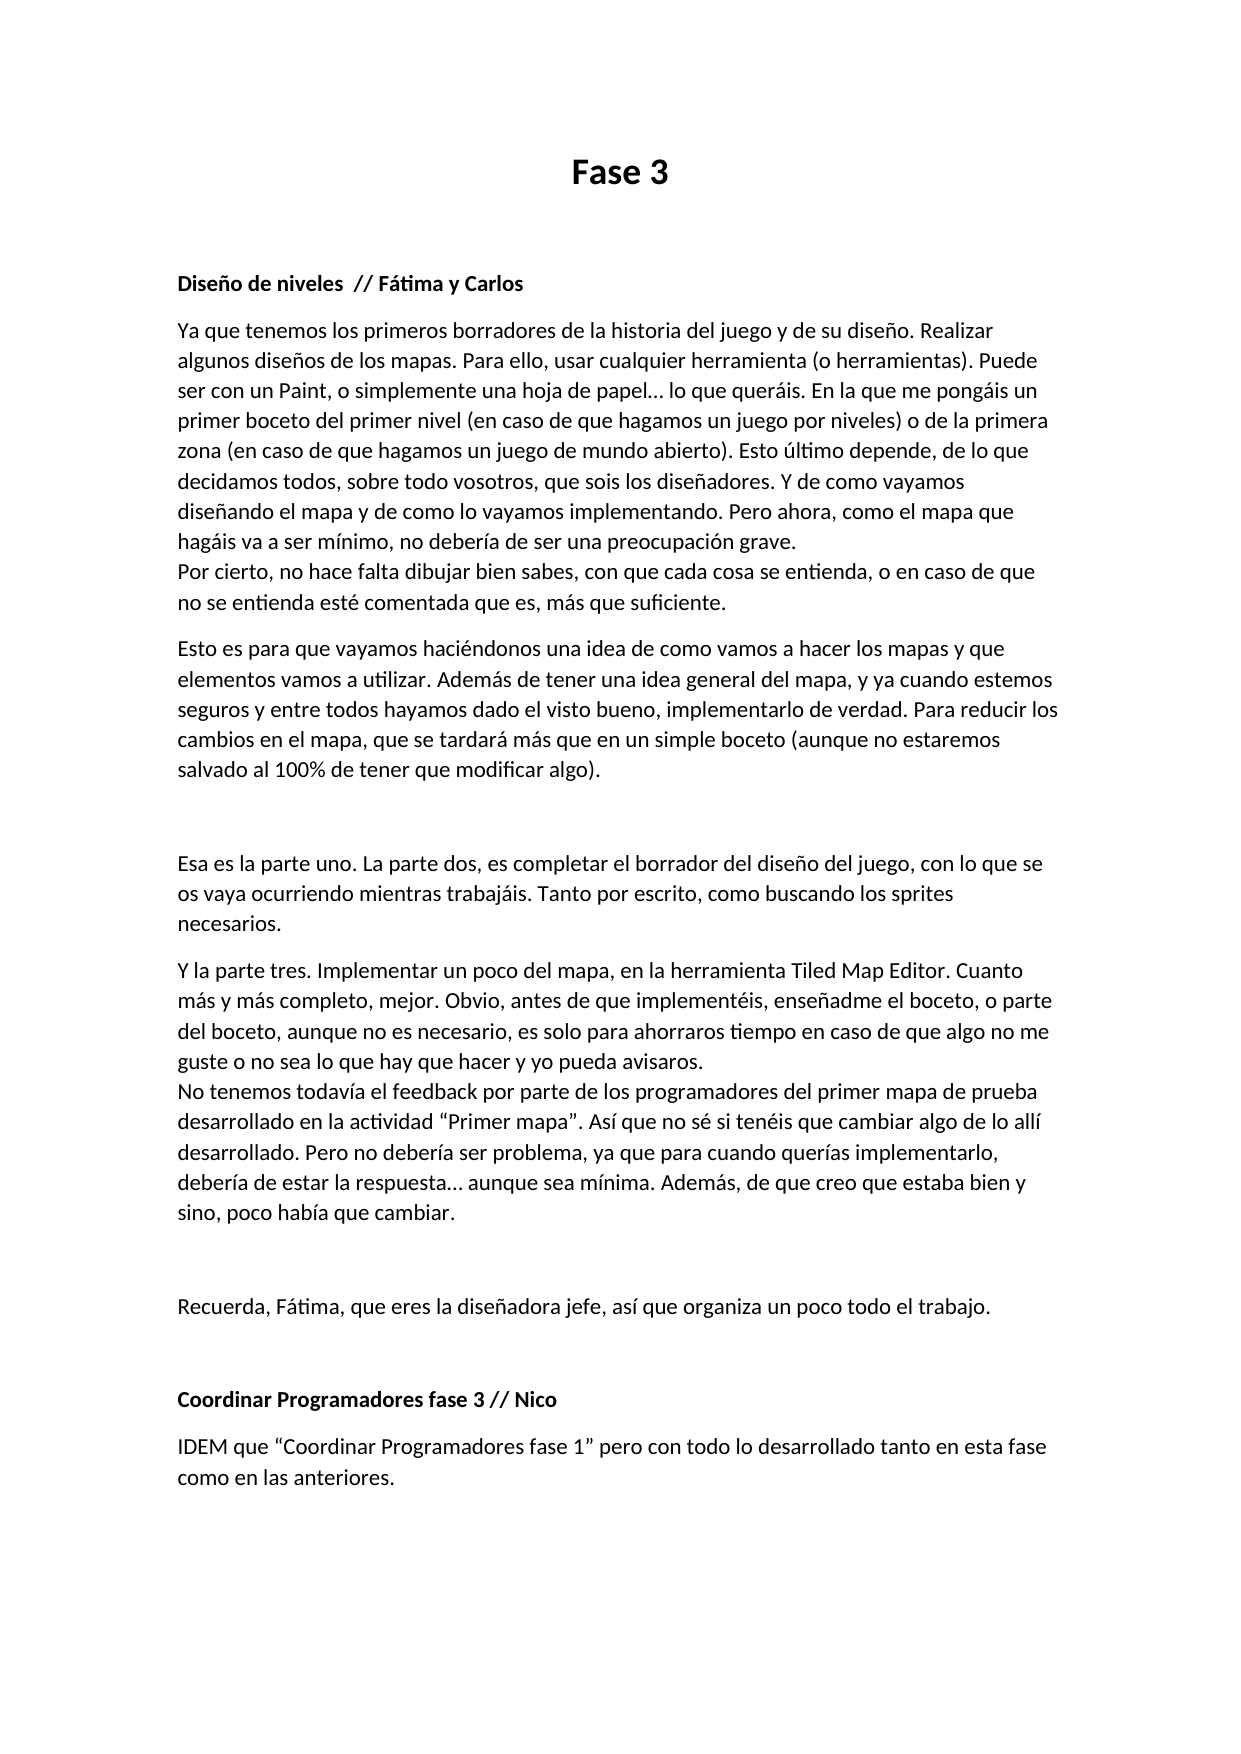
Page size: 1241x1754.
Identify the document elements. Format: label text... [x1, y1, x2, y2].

text Coordinar Programadores fase 3 // Nico [177, 1386, 1063, 1413]
text IDEM que “Coordinar Programadores fase 1” pero con todo lo desarrollado tanto en esta fase como en las anteriores. [177, 1432, 1063, 1491]
text Esto es para que vayamos haciéndonos una idea de como vamos a hacer los mapas y que elementos vamos a utilizar. Además de tener una idea general del mapa, y ya cuando estemos seguros y entre todos hayamos dado el visto bueno, implementarlo de verdad. Para reducir los cambios en el mapa, que se tardará más que en un simple boceto (aunque no estaremos salvado al 100% de tener que modificar algo). [177, 634, 1063, 783]
text Recuerda, Fátima, que eres la diseñadora jefe, así que organiza un poco todo el trabajo. [177, 1292, 1063, 1320]
text Diseño de niveles // Fátima y Carlos [177, 269, 1063, 297]
text Ya que tenemos los primeros borradores de la historia del juego y de su diseño. Realizar algunos diseños de los mapas. Para ello, usar cualquier herramienta (o herramientas). Puede ser con un Paint, o simplemente una hoja de papel… lo que queráis. En la que me pongáis un primer boceto del primer nivel (en caso de que hagamos un juego por niveles) o de la primera zona (en caso de que hagamos un juego de mundo abierto). Esto último depende, de lo que decidamos todos, sobre todo vosotros, que sois los diseñadores. Y de como vayamos diseñando el mapa y de como lo vayamos implementando. Pero ahora, como el mapa que hagáis va a ser mínimo, no debería de ser una preocupación grave. Por cierto, no hace falta dibujar bien sabes, con que cada cosa se entienda, o en caso de que no se entienda esté comentada que es, más que suficiente. [177, 316, 1063, 616]
text Esa es la parte uno. La parte dos, es completar el borrador del diseño del juego, con lo que se os vaya ocurriendo mientras trabajáis. Tanto por escrito, como buscando los sprites necesarios. [177, 849, 1063, 937]
text Y la parte tres. Implementar un poco del mapa, en la herramienta Tiled Map Editor. Cuanto más y más completo, mejor. Obvio, antes de que implementéis, enseñadme el boceto, o parte del boceto, aunque no es necesario, es solo para ahorraros tiempo en caso de que algo no me guste o no sea lo que hay que hacer y yo pueda avisaros. No tenemos todavía el feedback por parte de los programadores del primer mapa de prueba desarrollado en la actividad “Primer mapa”. Así que no sé si tenéis que cambiar algo de lo allí desarrollado. Pero no debería ser problema, ya que para cuando querías implementarlo, debería de estar la respuesta… aunque sea mínima. Además, de que creo que estaba bien y sino, poco había que cambiar. [177, 956, 1063, 1226]
text Fase 3 [177, 148, 1063, 193]
